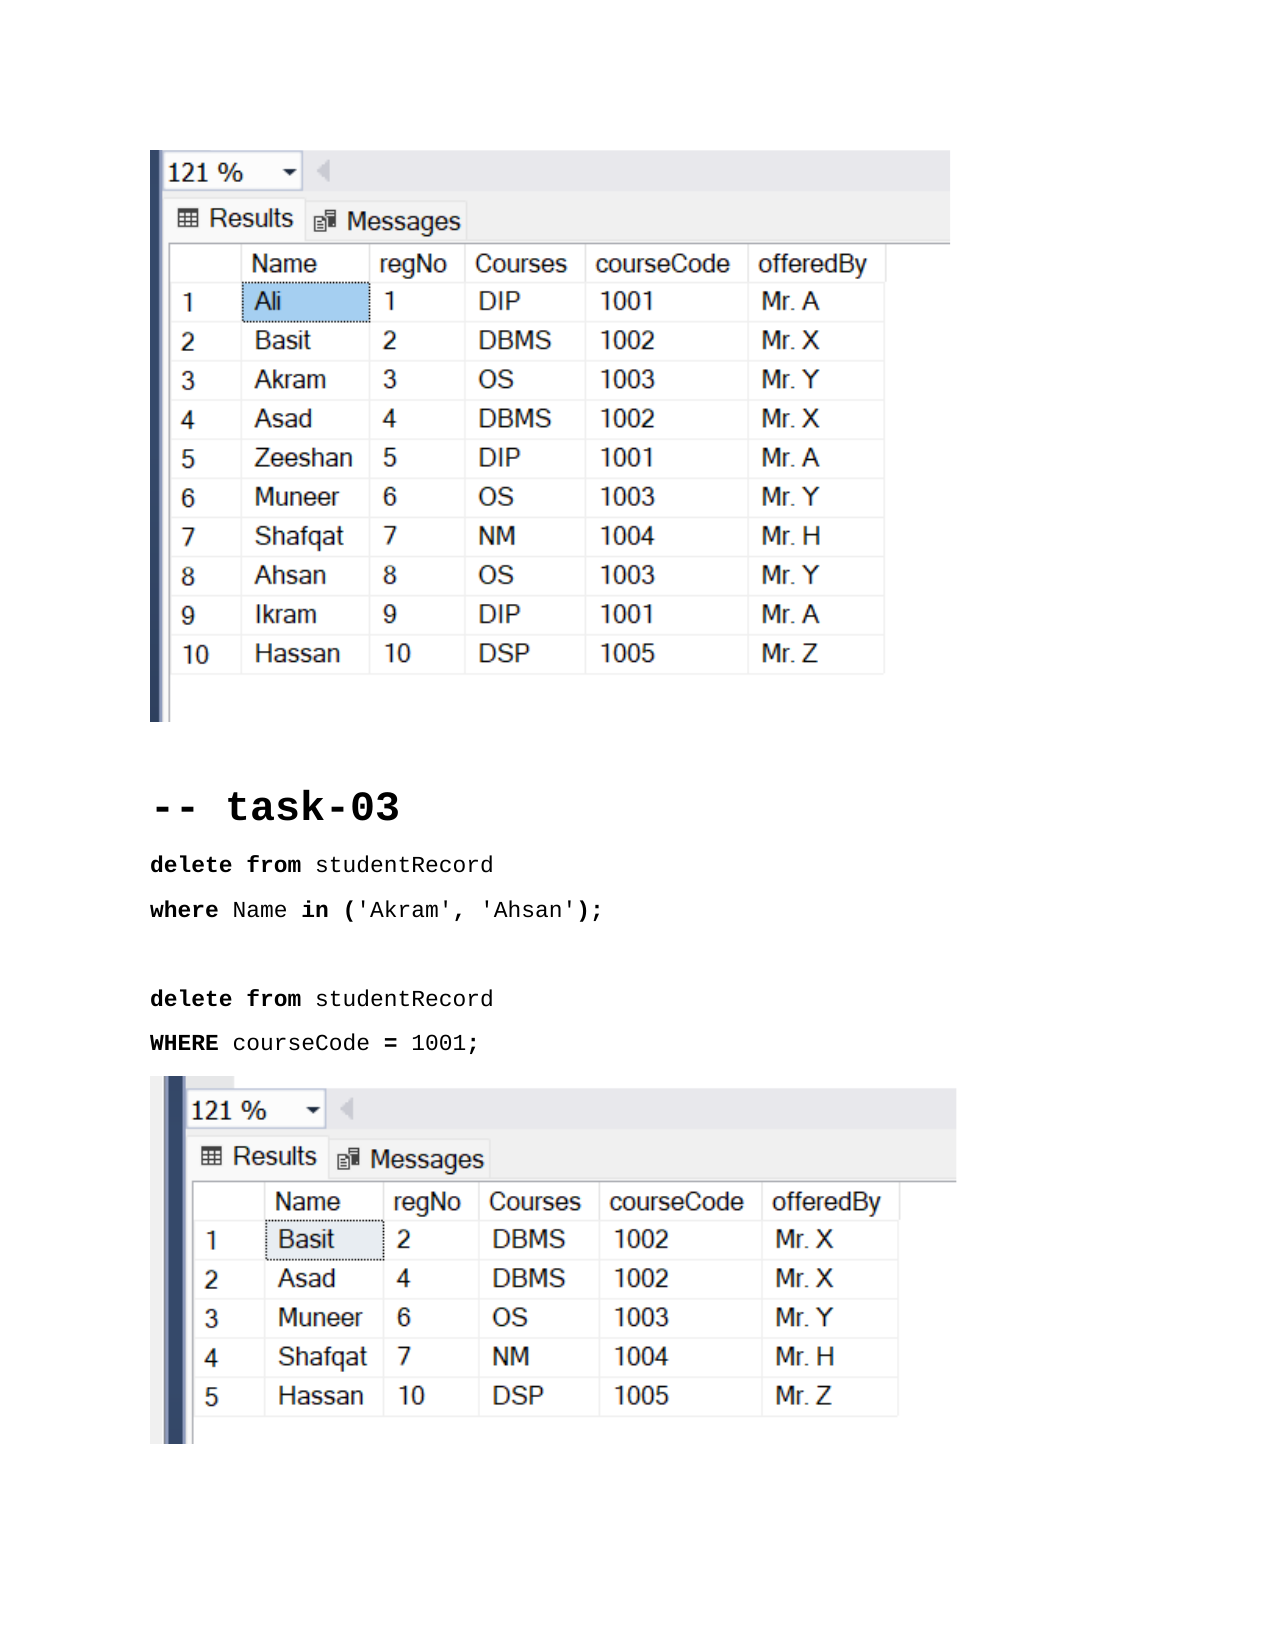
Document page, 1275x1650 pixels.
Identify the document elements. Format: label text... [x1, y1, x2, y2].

picture [150, 1076, 957, 1444]
text -- task-03 [150, 786, 1125, 833]
text where Name in ('Akram', 'Ahsan'); [150, 898, 1125, 924]
picture [150, 150, 951, 722]
text delete from studentRecord [150, 853, 1125, 879]
text delete from studentRecord [150, 987, 1125, 1013]
text WHERE courseCode = 1001; [150, 1032, 1125, 1058]
